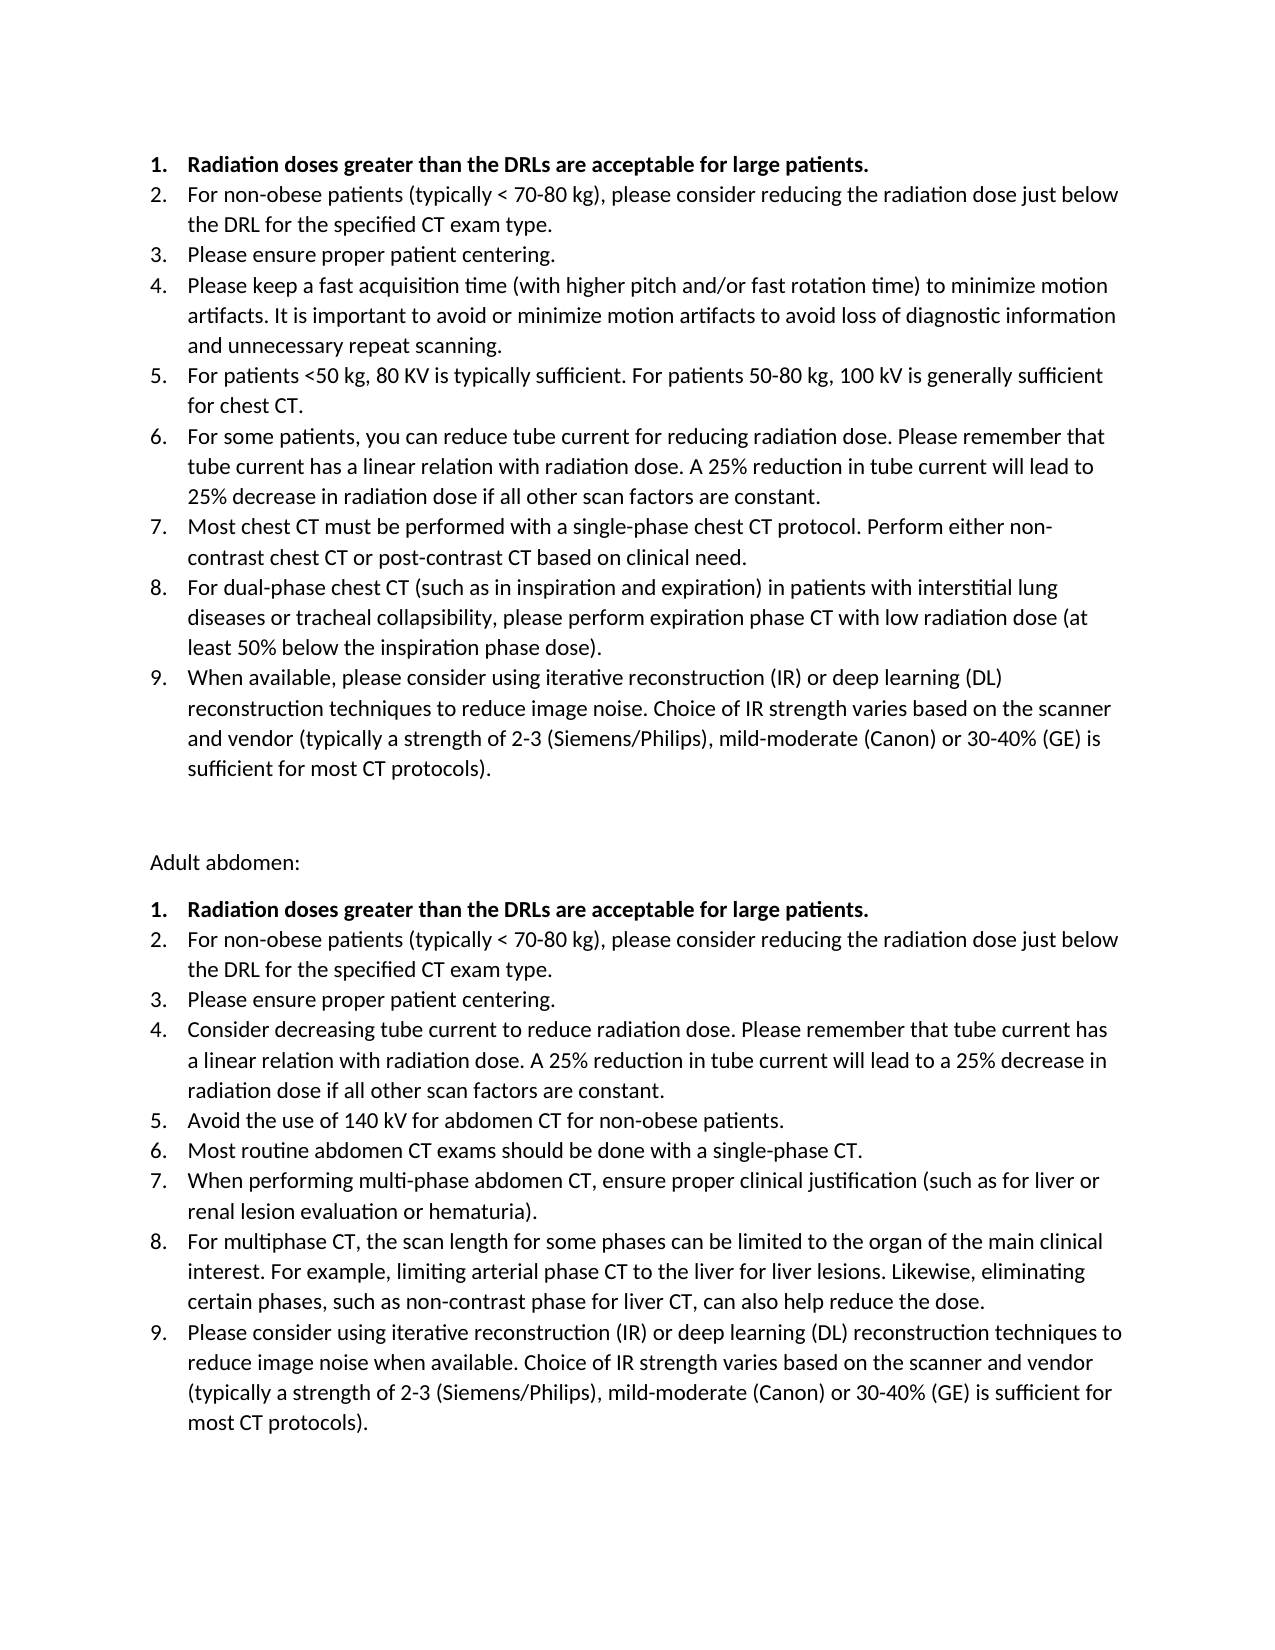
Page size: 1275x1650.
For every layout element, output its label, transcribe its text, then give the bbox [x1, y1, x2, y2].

list For non-obese patients (typically < 70-80 kg), please consider reducing the radiation dose just below the DRL for the specified CT exam type. [150, 925, 1125, 983]
list Avoid the use of 140 kV for abdomen CT for non-obese patients. [150, 1106, 1125, 1134]
list Please ensure proper patient centering. [150, 241, 1125, 269]
list When available, please consider using iterative reconstruction (IR) or deep learning (DL) reconstruction techniques to reduce image noise. Choice of IR strength varies based on the scanner and vendor (typically a strength of 2-3 (Siemens/Philips), mild-moderate (Canon) or 30-40% (GE) is sufficient for most CT protocols). [150, 663, 1125, 782]
list Radiation doses greater than the DRLs are acceptable for large patients. [150, 895, 1125, 923]
list For dual-phase chest CT (such as in inspiration and expiration) in patients with interstitial lung diseases or tracheal collapsibility, please perform expiration phase CT with low radiation dose (at least 50% below the inspiration phase dose). [150, 573, 1125, 661]
list For multiphase CT, the scan length for some phases can be limited to the organ of the main clinical interest. For example, limiting arterial phase CT to the liver for liver lesions. Likewise, eliminating certain phases, such as non-contrast phase for liver CT, can also help reduce the dose. [150, 1227, 1125, 1316]
list When performing multi-phase abdomen CT, ensure proper clinical justification (such as for liver or renal lesion evaluation or hematuria). [150, 1167, 1125, 1225]
list Most chest CT must be performed with a single-phase chest CT protocol. Perform either non-contrast chest CT or post-contrast CT based on clinical need. [150, 512, 1125, 571]
list For some patients, you can reduce tube current for reducing radiation dose. Please remember that tube current has a linear relation with radiation dose. A 25% reduction in tube current will lead to 25% decrease in radiation dose if all other scan factors are constant. [150, 422, 1125, 510]
list Most routine abdomen CT exams should be done with a single-phase CT. [150, 1136, 1125, 1164]
list Radiation doses greater than the DRLs are acceptable for large patients. [150, 150, 1125, 178]
text Adult abdomen: [150, 848, 1125, 876]
list Please consider using iterative reconstruction (IR) or deep learning (DL) reconstruction techniques to reduce image noise when available. Choice of IR strength varies based on the scanner and vendor (typically a strength of 2-3 (Siemens/Philips), mild-moderate (Canon) or 30-40% (GE) is sufficient for most CT protocols). [150, 1318, 1125, 1436]
list Please ensure proper patient centering. [150, 985, 1125, 1013]
list For non-obese patients (typically < 70-80 kg), please consider reducing the radiation dose just below the DRL for the specified CT exam type. [150, 180, 1125, 238]
list Consider decreasing tube current to reduce radiation dose. Please remember that tube current has a linear relation with radiation dose. A 25% reduction in tube current will lead to a 25% decrease in radiation dose if all other scan factors are constant. [150, 1016, 1125, 1104]
list Please keep a fast acquisition time (with higher pitch and/or fast rotation time) to minimize motion artifacts. It is important to avoid or minimize motion artifacts to avoid loss of diagnostic information and unnecessary repeat scanning. [150, 271, 1125, 359]
list For patients <50 kg, 80 KV is typically sufficient. For patients 50-80 kg, 100 kV is generally sufficient for chest CT. [150, 361, 1125, 420]
